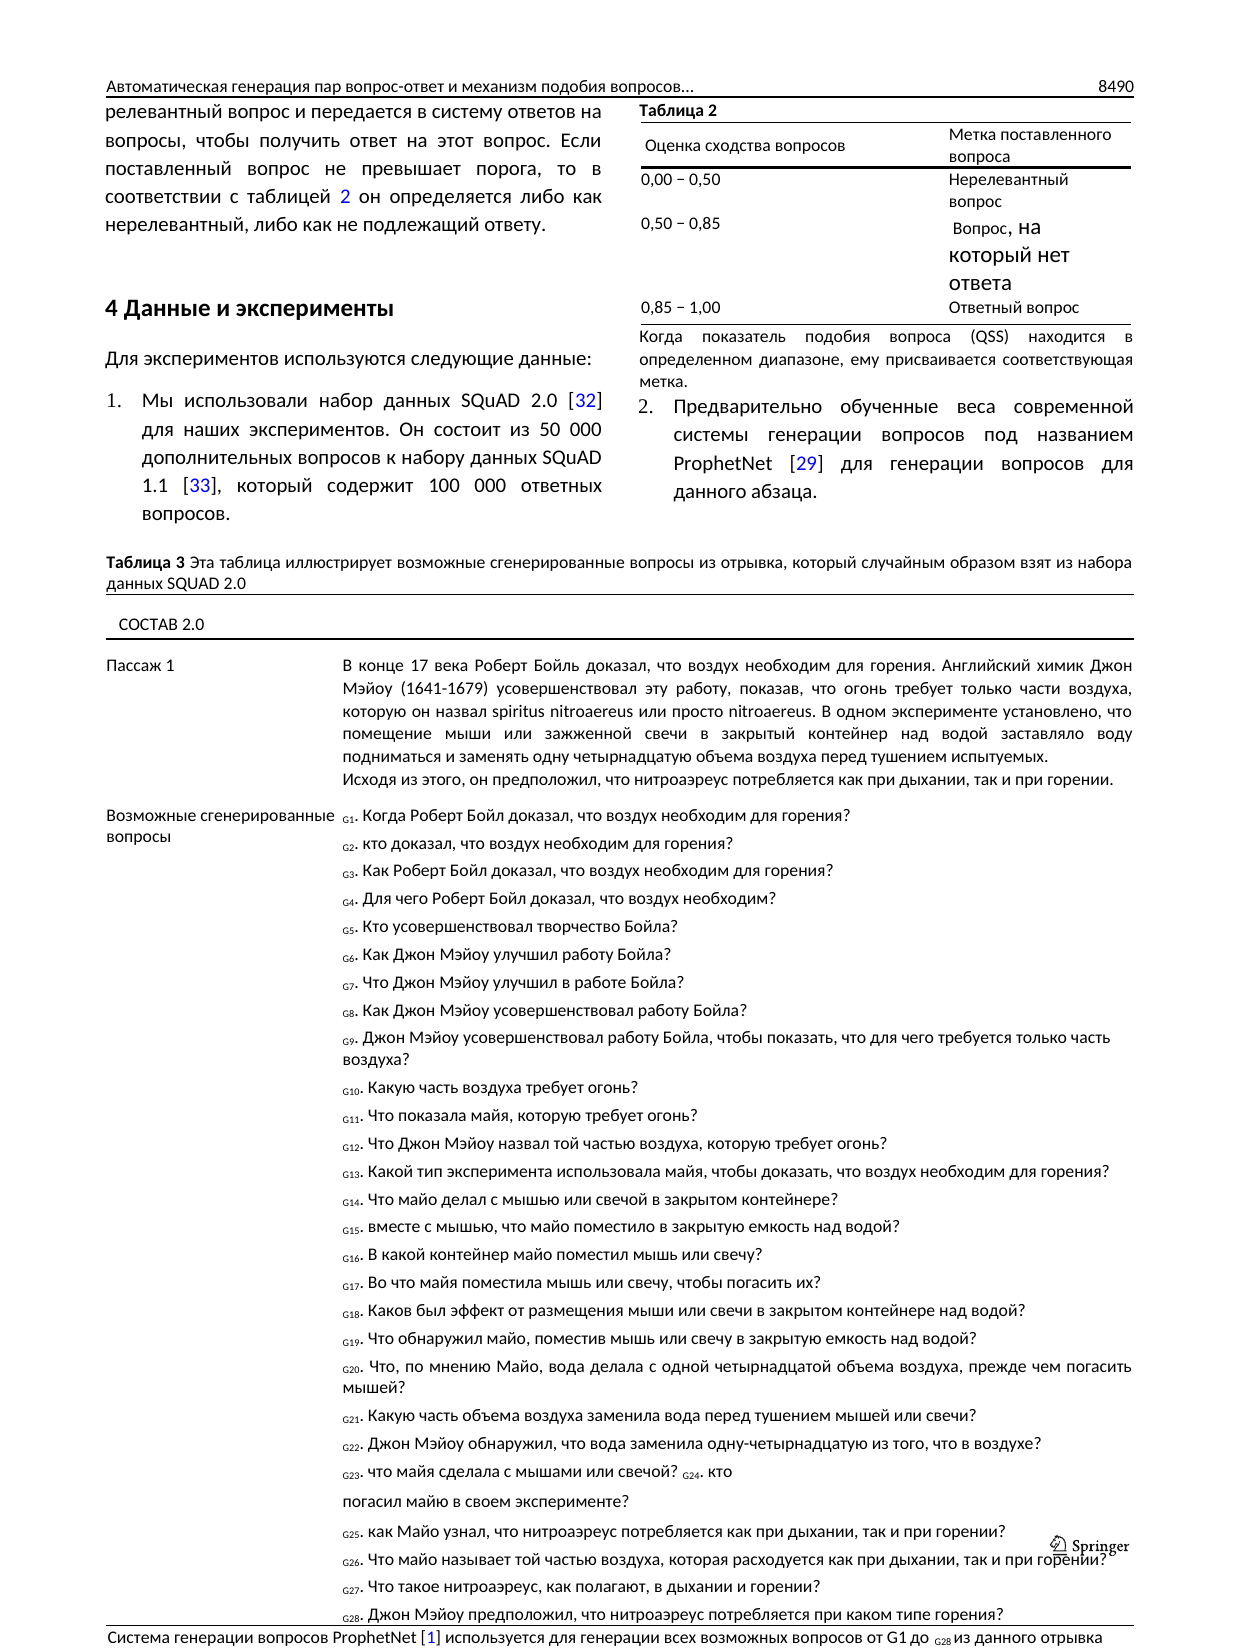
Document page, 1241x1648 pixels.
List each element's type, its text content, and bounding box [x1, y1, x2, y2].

list Предварительно обученные веса современной системы генерации вопросов под названием ProphetNet [29] для генерации вопросов для данного абзаца. [638, 393, 1134, 503]
table_cell 0,85 − 1,00 [641, 296, 949, 324]
subtitle Данные и эксперименты [105, 292, 602, 323]
table_header Таблица 3 Эта таблица иллюстрирует возможные сгенерированные вопросы из отрывка, который случайным образом взят из набора данных SQUAD 2.0 Система генерации вопросов ProphetNet [1] используется для генерации всех возможных вопросов от G1 до G28 из данного отрывка [106, 549, 1134, 594]
table_cell Нерелевантный вопрос [949, 169, 1131, 212]
text Таблица 2 [639, 99, 1134, 120]
table_header Таблица 3 Эта таблица иллюстрирует возможные сгенерированные вопросы из отрывка, который случайным образом взят из набора данных SQUAD 2.0 Система генерации вопросов ProphetNet [1] используется для генерации всех возможных вопросов от G1 до G28 из данного отрывка [106, 595, 1134, 638]
table_cell Вопрос, на который нет ответа [949, 212, 1131, 296]
table_cell 0,00 − 0,50 [641, 169, 949, 212]
table_header Метка поставленного вопроса [949, 123, 1131, 166]
table_header Таблица 3 Эта таблица иллюстрирует возможные сгенерированные вопросы из отрывка, который случайным образом взят из набора данных SQUAD 2.0 Система генерации вопросов ProphetNet [1] используется для генерации всех возможных вопросов от G1 до G28 из данного отрывка [106, 1626, 1134, 1648]
table_header Таблица 3 Эта таблица иллюстрирует возможные сгенерированные вопросы из отрывка, который случайным образом взят из набора данных SQUAD 2.0 Система генерации вопросов ProphetNet [1] используется для генерации всех возможных вопросов от G1 до G28 из данного отрывка [106, 640, 1134, 1625]
table_cell 0,50 − 0,85 [641, 212, 949, 296]
table_header Оценка сходства вопросов [641, 123, 949, 166]
text Для экспериментов используются следующие данные: [105, 345, 602, 370]
text Когда показатель подобия вопроса (QSS) находится в определенном диапазоне, ему присваивается соответствующая метка. [639, 325, 1134, 392]
table_cell Ответный вопрос [949, 296, 1131, 324]
list Мы использовали набор данных SQuAD 2.0 [32] для наших экспериментов. Он состоит из 50 000 дополнительных вопросов к набору данных SQuAD 1.1 [33], который содержит 100 000 ответных вопросов. [106, 388, 602, 526]
